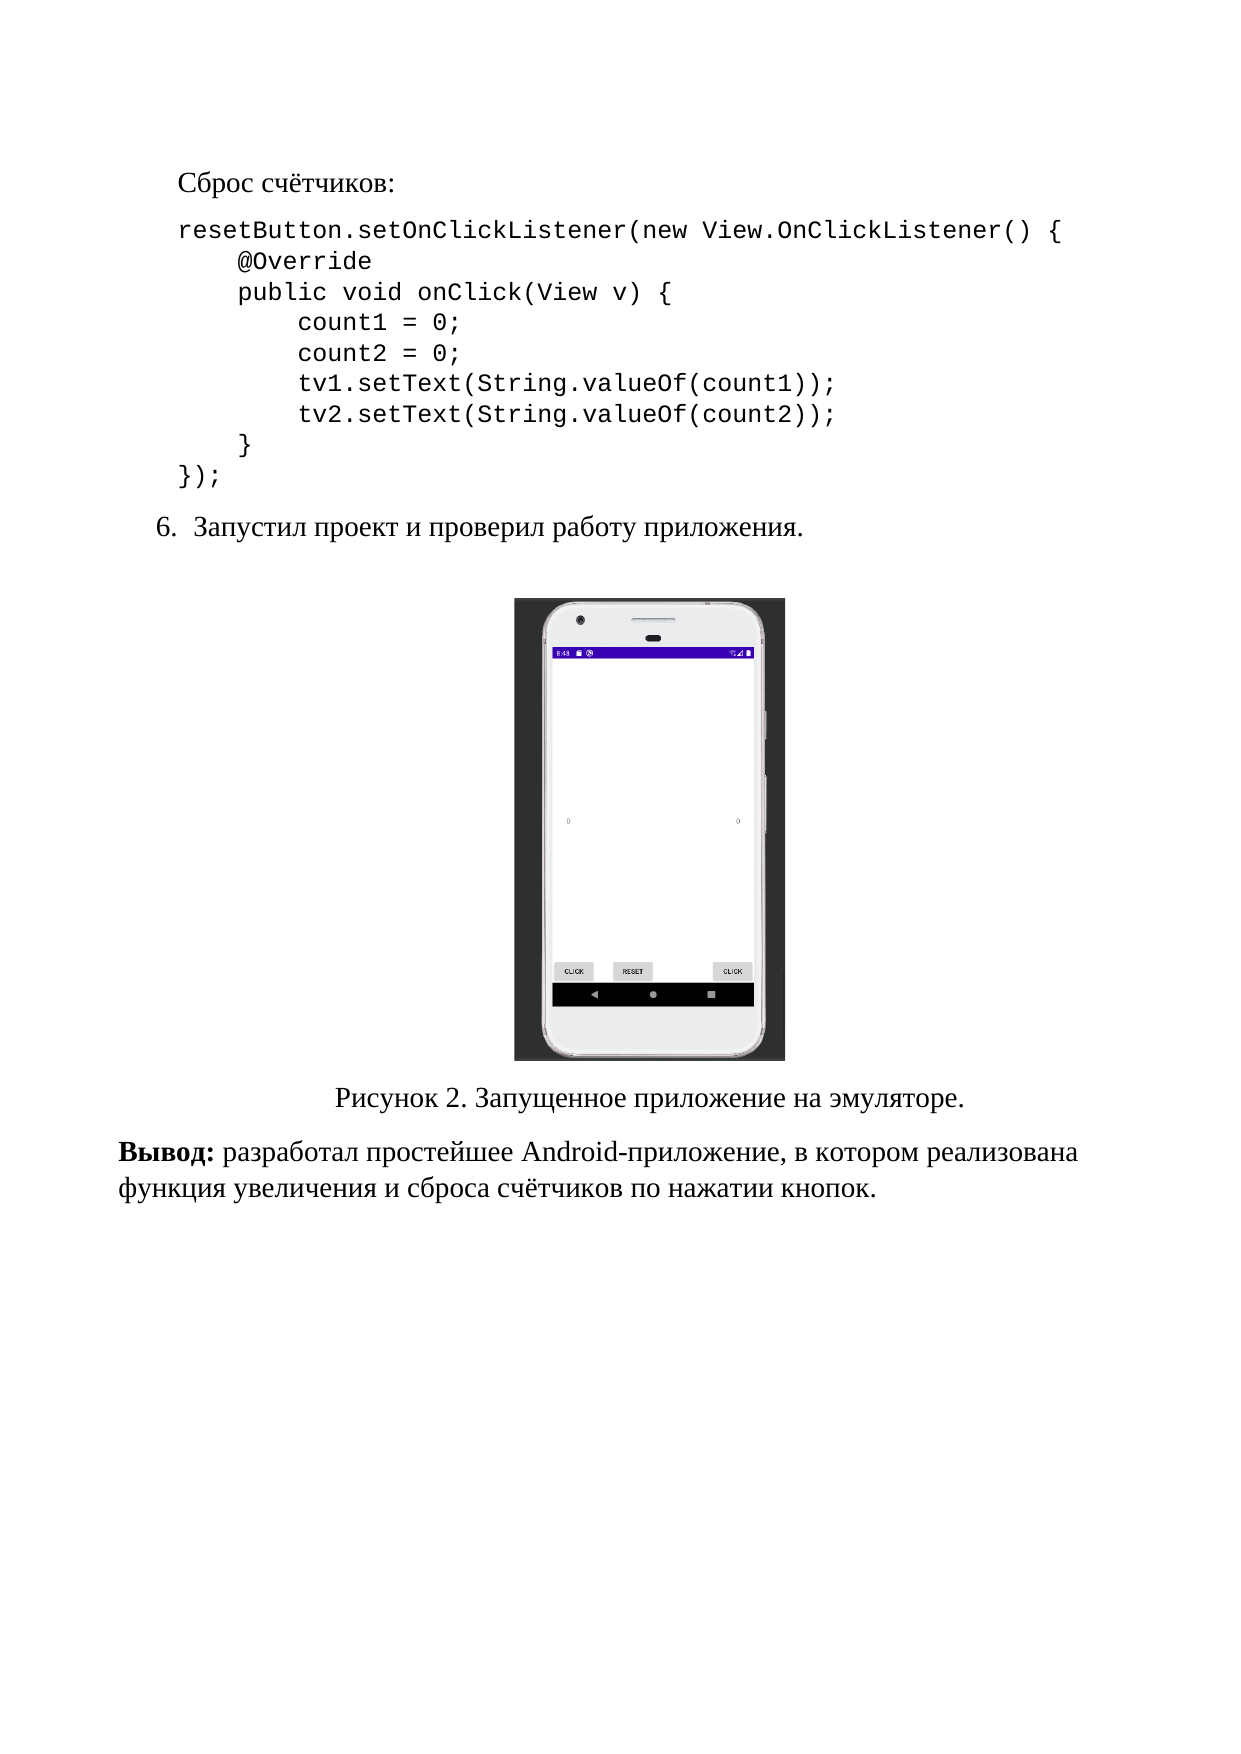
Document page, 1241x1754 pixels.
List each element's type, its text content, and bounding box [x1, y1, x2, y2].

list Запустил проект и проверил работу приложения. [156, 509, 1181, 543]
text Рисунок 2. Запущенное приложение на эмуляторе. [118, 1080, 1181, 1113]
text resetButton.setOnClickListener(new View.OnClickListener() { @Override public void onClick(View v) { count1 = 0; count2 = 0; tv1.setText(String.valueOf(count1)); tv2.setText(String.valueOf(count2)); } }); [177, 218, 1181, 491]
text Сброс счётчиков: [177, 165, 1181, 199]
picture [514, 598, 786, 1061]
text Вывод: разработал простейшее Android-приложение, в котором реализована функция увеличения и сброса счётчиков по нажатии кнопок. [118, 1134, 1181, 1204]
